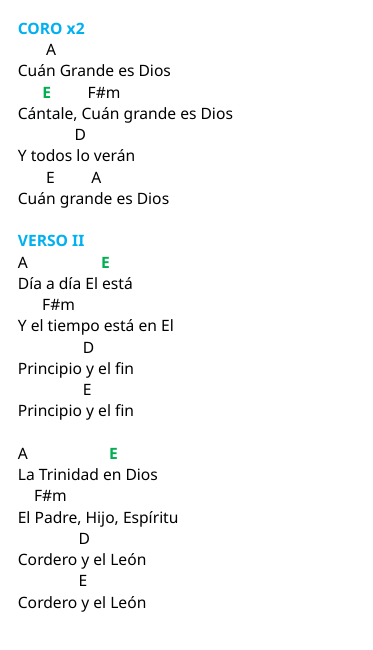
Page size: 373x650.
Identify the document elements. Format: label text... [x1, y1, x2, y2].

text Principio y el fin [18, 400, 354, 421]
text Cordero y el León [18, 549, 354, 570]
text Principio y el fin [18, 358, 354, 379]
text La Trinidad en Dios [18, 464, 354, 485]
text Cuán grande es Dios [18, 188, 354, 209]
text E F#m [18, 81, 354, 103]
text Cuán Grande es Dios [18, 60, 354, 81]
text CORO x2 [18, 18, 354, 39]
text Día a día El está [18, 273, 354, 294]
text E [18, 379, 354, 400]
text Y el tiempo está en El [18, 315, 354, 336]
text A E [18, 251, 354, 273]
text D [18, 336, 354, 358]
text A E [18, 443, 354, 464]
text E A [18, 166, 354, 188]
text D [18, 528, 354, 549]
text F#m [18, 485, 354, 506]
text A [18, 39, 354, 60]
text Cántale, Cuán grande es Dios [18, 103, 354, 124]
text E [18, 570, 354, 591]
text Cordero y el León [18, 591, 354, 613]
text F#m [18, 294, 354, 315]
text El Padre, Hijo, Espíritu [18, 506, 354, 528]
text D [18, 124, 354, 145]
text Y todos lo verán [18, 145, 354, 166]
text VERSO II [18, 230, 354, 251]
